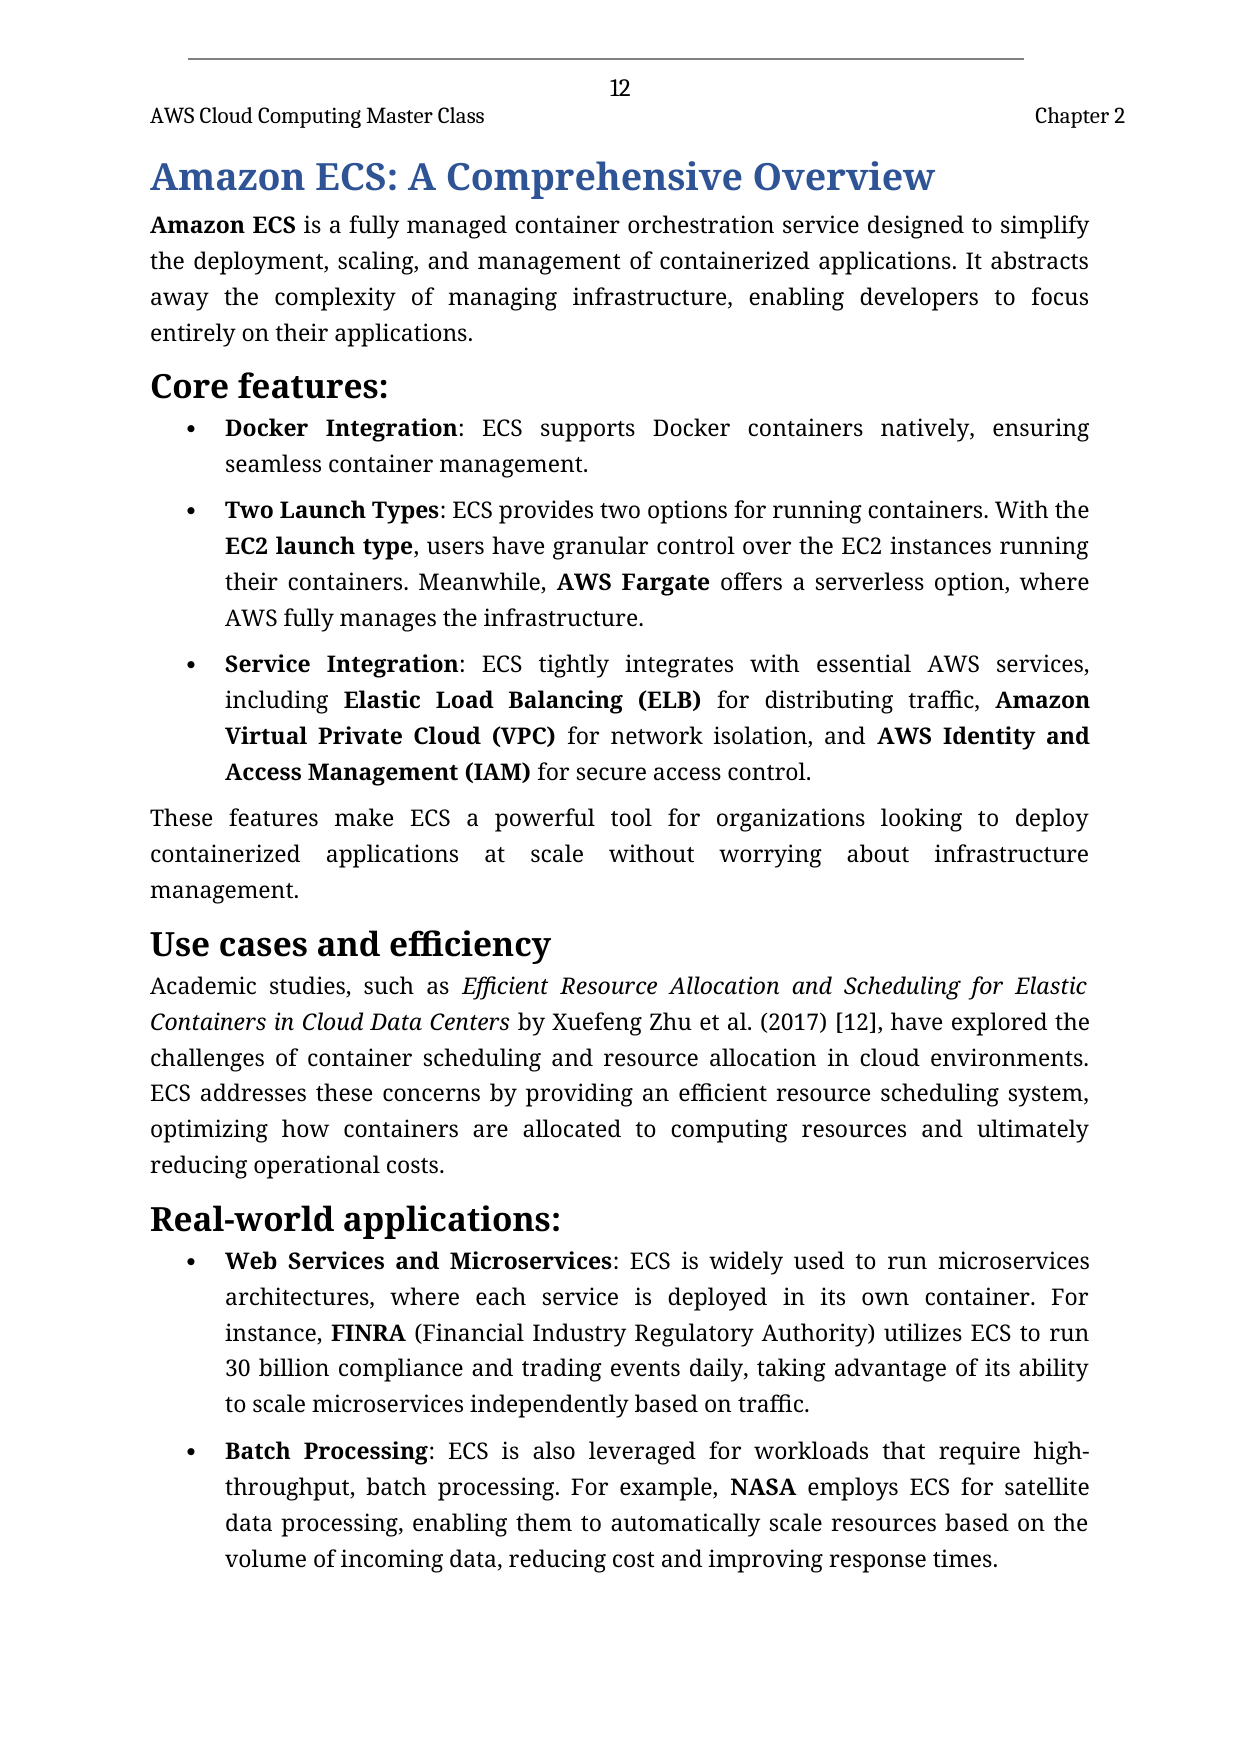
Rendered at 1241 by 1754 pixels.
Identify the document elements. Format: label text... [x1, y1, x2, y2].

text Amazon ECS is a fully managed container orchestration service designed to simplify the deployment, scaling, and management of containerized applications. It abstracts away the complexity of managing infrastructure, enabling developers to focus entirely on their applications. [150, 209, 1090, 348]
text Academic studies, such as Efficient Resource Allocation and Scheduling for Elastic Containers in Cloud Data Centers by Xuefeng Zhu et al. (2017), have explored the challenges of container scheduling and resource allocation in cloud environments. ECS addresses these concerns by providing an efficient resource scheduling system, optimizing how containers are allocated to computing resources and ultimately reducing operational costs. [150, 969, 1090, 1181]
list Two Launch Types: ECS provides two options for running containers. With the EC2 launch type, users have granular control over the EC2 instances running their containers. Meanwhile, AWS Fargate offers a serverless option, where AWS fully manages the infrastructure. [187, 494, 1090, 633]
list Web Services and Microservices: ECS is widely used to run microservices architectures, where each service is deployed in its own container. For instance, FINRA (Financial Industry Regulatory Authority) utilizes ECS to run 30 billion compliance and trading events daily, taking advantage of its ability to scale microservices independently based on traffic. [187, 1244, 1090, 1419]
list Docker Integration: ECS supports Docker containers natively, ensuring seamless container management. [187, 412, 1090, 479]
list Service Integration: ECS tightly integrates with essential AWS services, including Elastic Load Balancing (ELB) for distributing traffic, Amazon Virtual Private Cloud (VPC) for network isolation, and AWS Identity and Access Management (IAM) for secure access control. [187, 648, 1090, 787]
text These features make ECS a powerful tool for organizations looking to deploy containerized applications at scale without worrying about infrastructure management. [150, 802, 1090, 906]
subtitle Core features: [150, 363, 1090, 408]
subtitle Amazon ECS: A Comprehensive Overview [150, 150, 1090, 201]
subtitle Real-world applications: [150, 1196, 1090, 1241]
subtitle Use cases and efficiency [150, 921, 1090, 966]
list Batch Processing: ECS is also leveraged for workloads that require high-throughput, batch processing. For example, NASA employs ECS for satellite data processing, enabling them to automatically scale resources based on the volume of incoming data, reducing cost and improving response times. [187, 1435, 1090, 1574]
